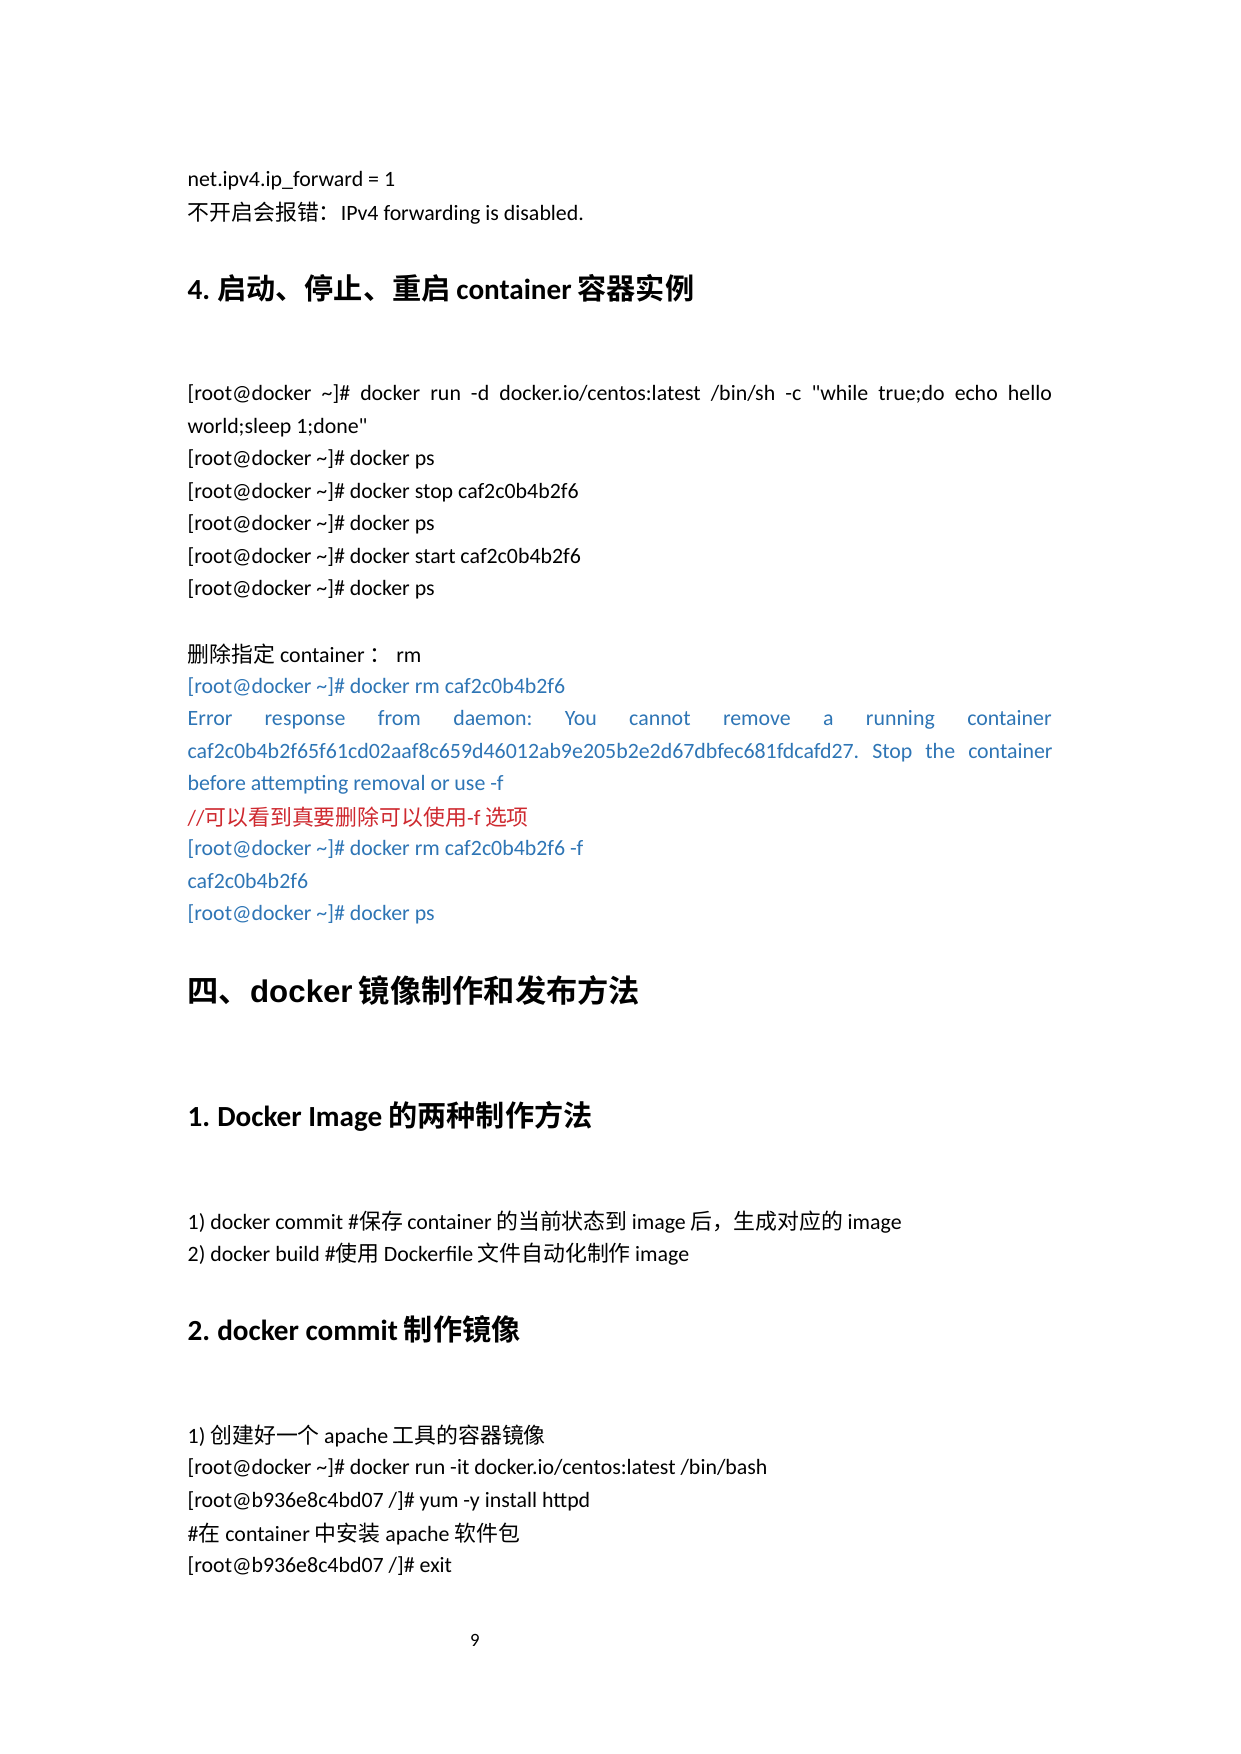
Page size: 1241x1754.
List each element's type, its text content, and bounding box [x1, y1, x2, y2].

text [root@docker ~]# docker ps [187, 507, 1053, 539]
text [root@docker ~]# docker ps [187, 897, 1053, 929]
text [root@docker ~]# docker start caf2c0b4b2f6 [187, 539, 1053, 572]
text 启动、停止、重启container容器实例 [187, 254, 1053, 319]
list [root@b936e8c4bd07 /]# exit [187, 1548, 1053, 1580]
text [root@docker ~]# docker ps [187, 442, 1053, 474]
list [root@docker ~]# docker run -it docker.io/centos:latest /bin/bash [187, 1450, 1053, 1483]
list [root@b936e8c4bd07 /]# yum -y install httpd [187, 1483, 1053, 1515]
text [root@docker ~]# docker rm caf2c0b4b2f6 -f [187, 832, 1053, 864]
text [root@docker ~]# docker rm caf2c0b4b2f6 [187, 669, 1053, 702]
list docker build #使用Dockerfile文件自动化制作image [187, 1236, 1053, 1268]
list 创建好一个apache工具的容器镜像 [187, 1418, 1053, 1450]
text net.ipv4.ip_forward = 1 [187, 162, 1053, 194]
text Error response from daemon: You cannot remove a running container caf2c0b4b2f65f61cd02aaf8c659d46012ab9e205b2e2d67dbfec681fdcafd27. Stop the container before attempting removal or use -f [187, 702, 1053, 799]
text //可以看到真要删除可以使用-f选项 [187, 799, 1053, 832]
text docker镜像制作和发布方法 [187, 956, 1053, 1021]
text [root@docker ~]# docker stop caf2c0b4b2f6 [187, 474, 1053, 507]
list docker commit #保存container的当前状态到image后，生成对应的image [187, 1203, 1053, 1236]
list #在 container 中安装 apache 软件包 [187, 1515, 1053, 1548]
text caf2c0b4b2f6 [187, 864, 1053, 897]
text 删除指定 container ： rm [187, 637, 1053, 669]
text [root@docker ~]# docker run -d docker.io/centos:latest /bin/sh -c "while true;do echo hello world;sleep 1;done" [187, 377, 1053, 442]
text docker commit制作镜像 [187, 1295, 1053, 1360]
text 不开启会报错：IPv4 forwarding is disabled. [187, 194, 1053, 227]
list Docker Image的两种制作方法 [187, 1081, 1053, 1146]
text [root@docker ~]# docker ps [187, 572, 1053, 604]
